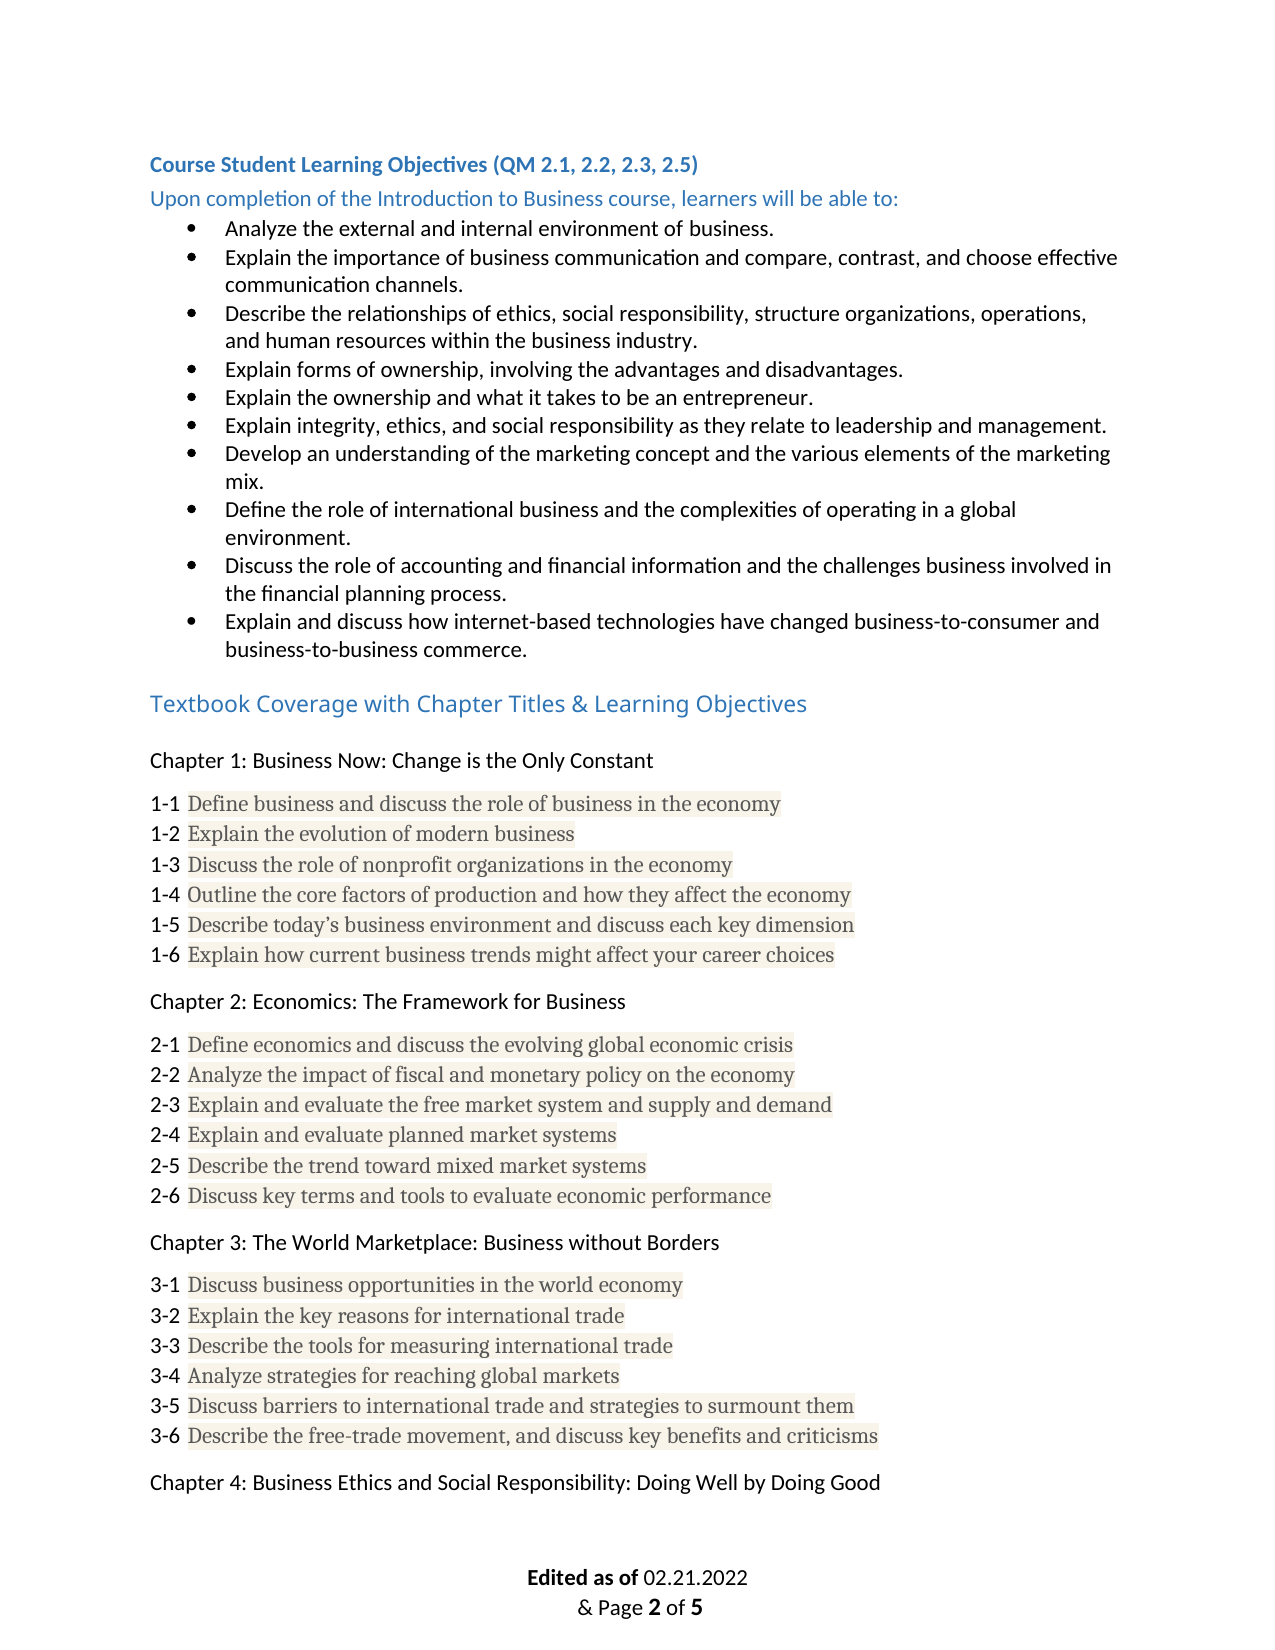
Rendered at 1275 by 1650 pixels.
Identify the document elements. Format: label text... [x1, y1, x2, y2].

list Define business and discuss the role of business in the economy [150, 789, 1125, 817]
list Explain integrity, ethics, and social responsibility as they relate to leadership and management. [187, 411, 1125, 439]
list Explain how current business trends might affect your career choices [150, 940, 1125, 968]
list Discuss business opportunities in the world economy [150, 1271, 1125, 1299]
text Chapter 4: Business Ethics and Social Responsibility: Doing Well by Doing Good [150, 1468, 1125, 1497]
list Explain the importance of business communication and compare, contrast, and choose effective communication channels. [187, 243, 1125, 299]
list Describe the relationships of ethics, social responsibility, structure organizations, operations, and human resources within the business industry. [187, 299, 1125, 355]
list Explain forms of ownership, involving the advantages and disadvantages. [187, 355, 1125, 383]
subtitle Chapter 3: The World Marketplace: Business without Borders [150, 1228, 1125, 1256]
list Outline the core factors of production and how they affect the economy [150, 880, 1125, 908]
list Explain and evaluate planned market systems [150, 1121, 1125, 1149]
list Discuss key terms and tools to evaluate economic performance [150, 1181, 1125, 1209]
list Analyze the external and internal environment of business. [187, 214, 1125, 243]
subtitle Textbook Coverage with Chapter Titles & Learning Objectives [150, 688, 1125, 719]
subtitle Upon completion of the Introduction to Business course, learners will be able to: [150, 184, 1125, 212]
list Analyze strategies for reaching global markets [150, 1361, 1125, 1389]
list Explain and evaluate the free market system and supply and demand [150, 1090, 1125, 1118]
list Explain and discuss how internet-based technologies have changed business-to-consumer and business-to-business commerce. [187, 607, 1125, 663]
subtitle Chapter 1: Business Now: Change is the Only Constant [150, 747, 1125, 775]
list Explain the key reasons for international trade [150, 1301, 1125, 1329]
text Chapter 2: Economics: The Framework for Business [150, 987, 1125, 1015]
list Define economics and discuss the evolving global economic crisis [150, 1030, 1125, 1058]
list Discuss the role of nonprofit organizations in the economy [150, 850, 1125, 878]
list Discuss barriers to international trade and strategies to surmount them [150, 1391, 1125, 1419]
list Describe the trend toward mixed market systems [150, 1151, 1125, 1179]
list Define the role of international business and the complexities of operating in a global environment. [187, 495, 1125, 551]
list Explain the ownership and what it takes to be an entrepreneur. [187, 383, 1125, 411]
list Describe the free-trade movement, and discuss key benefits and criticisms [150, 1422, 1125, 1450]
subtitle Course Student Learning Objectives (QM 2.1, 2.2, 2.3, 2.5) [150, 150, 1125, 178]
list Explain the evolution of modern business [150, 819, 1125, 848]
list Describe the tools for measuring international trade [150, 1331, 1125, 1359]
list Discuss the role of accounting and financial information and the challenges business involved in the financial planning process. [187, 551, 1125, 607]
list Describe today’s business environment and discuss each key dimension [150, 910, 1125, 938]
list Develop an understanding of the marketing concept and the various elements of the marketing mix. [187, 439, 1125, 495]
list Analyze the impact of fiscal and monetary policy on the economy [150, 1060, 1125, 1088]
